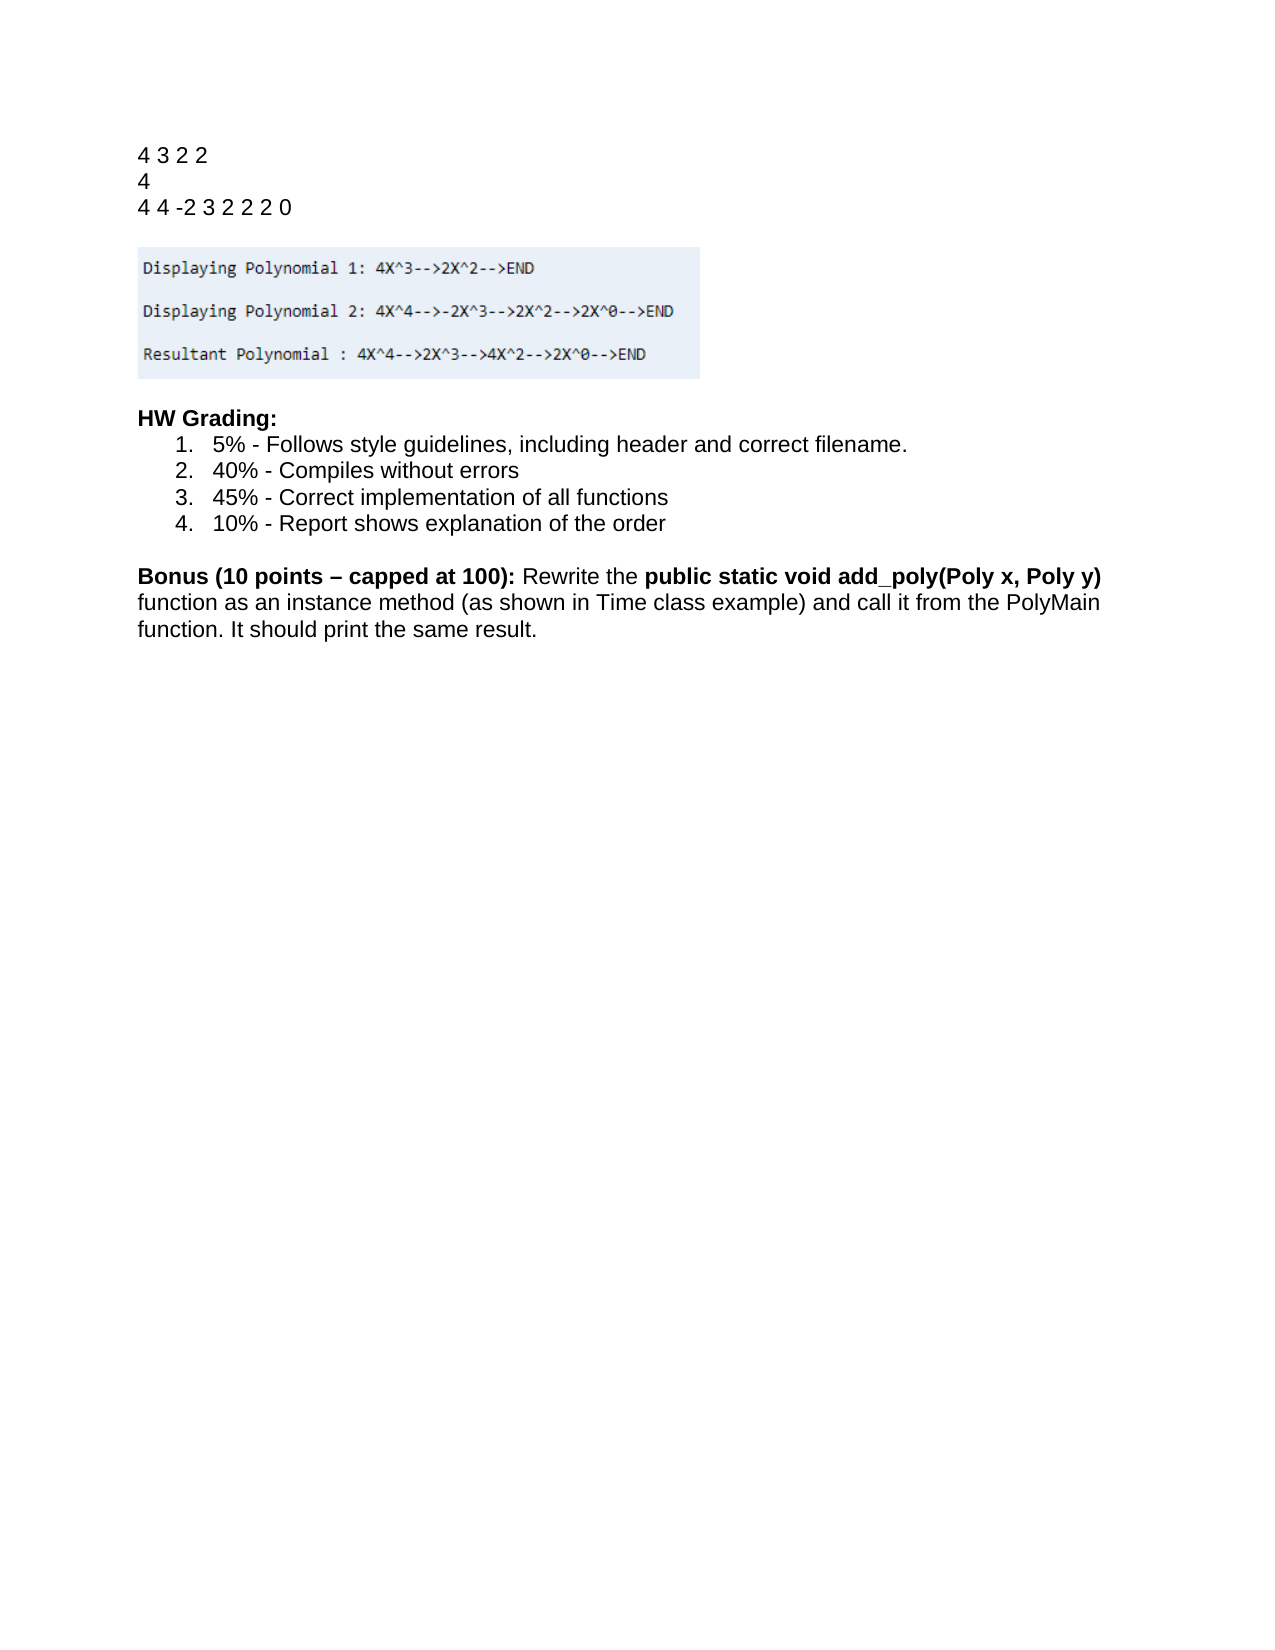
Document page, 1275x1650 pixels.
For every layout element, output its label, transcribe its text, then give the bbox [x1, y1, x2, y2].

text 4 4 -2 3 2 2 2 0 [137, 194, 1135, 221]
text 4 3 2 2 [137, 142, 1135, 168]
text HW Grading: [137, 405, 1135, 431]
text 4 [137, 168, 1135, 194]
picture [137, 247, 700, 379]
list 40% - Compiles without errors [175, 457, 1135, 484]
list 5% - Follows style guidelines, including header and correct filename. [175, 431, 1135, 457]
list 10% - Report shows explanation of the order [175, 510, 1135, 536]
list 45% - Correct implementation of all functions [175, 484, 1135, 510]
text Bonus (10 points – capped at 100): Rewrite the public static void add_poly(Poly x, Poly y) function as an instance method (as shown in Time class example) and call it from the PolyMain function. It should print the same result. [137, 563, 1135, 642]
